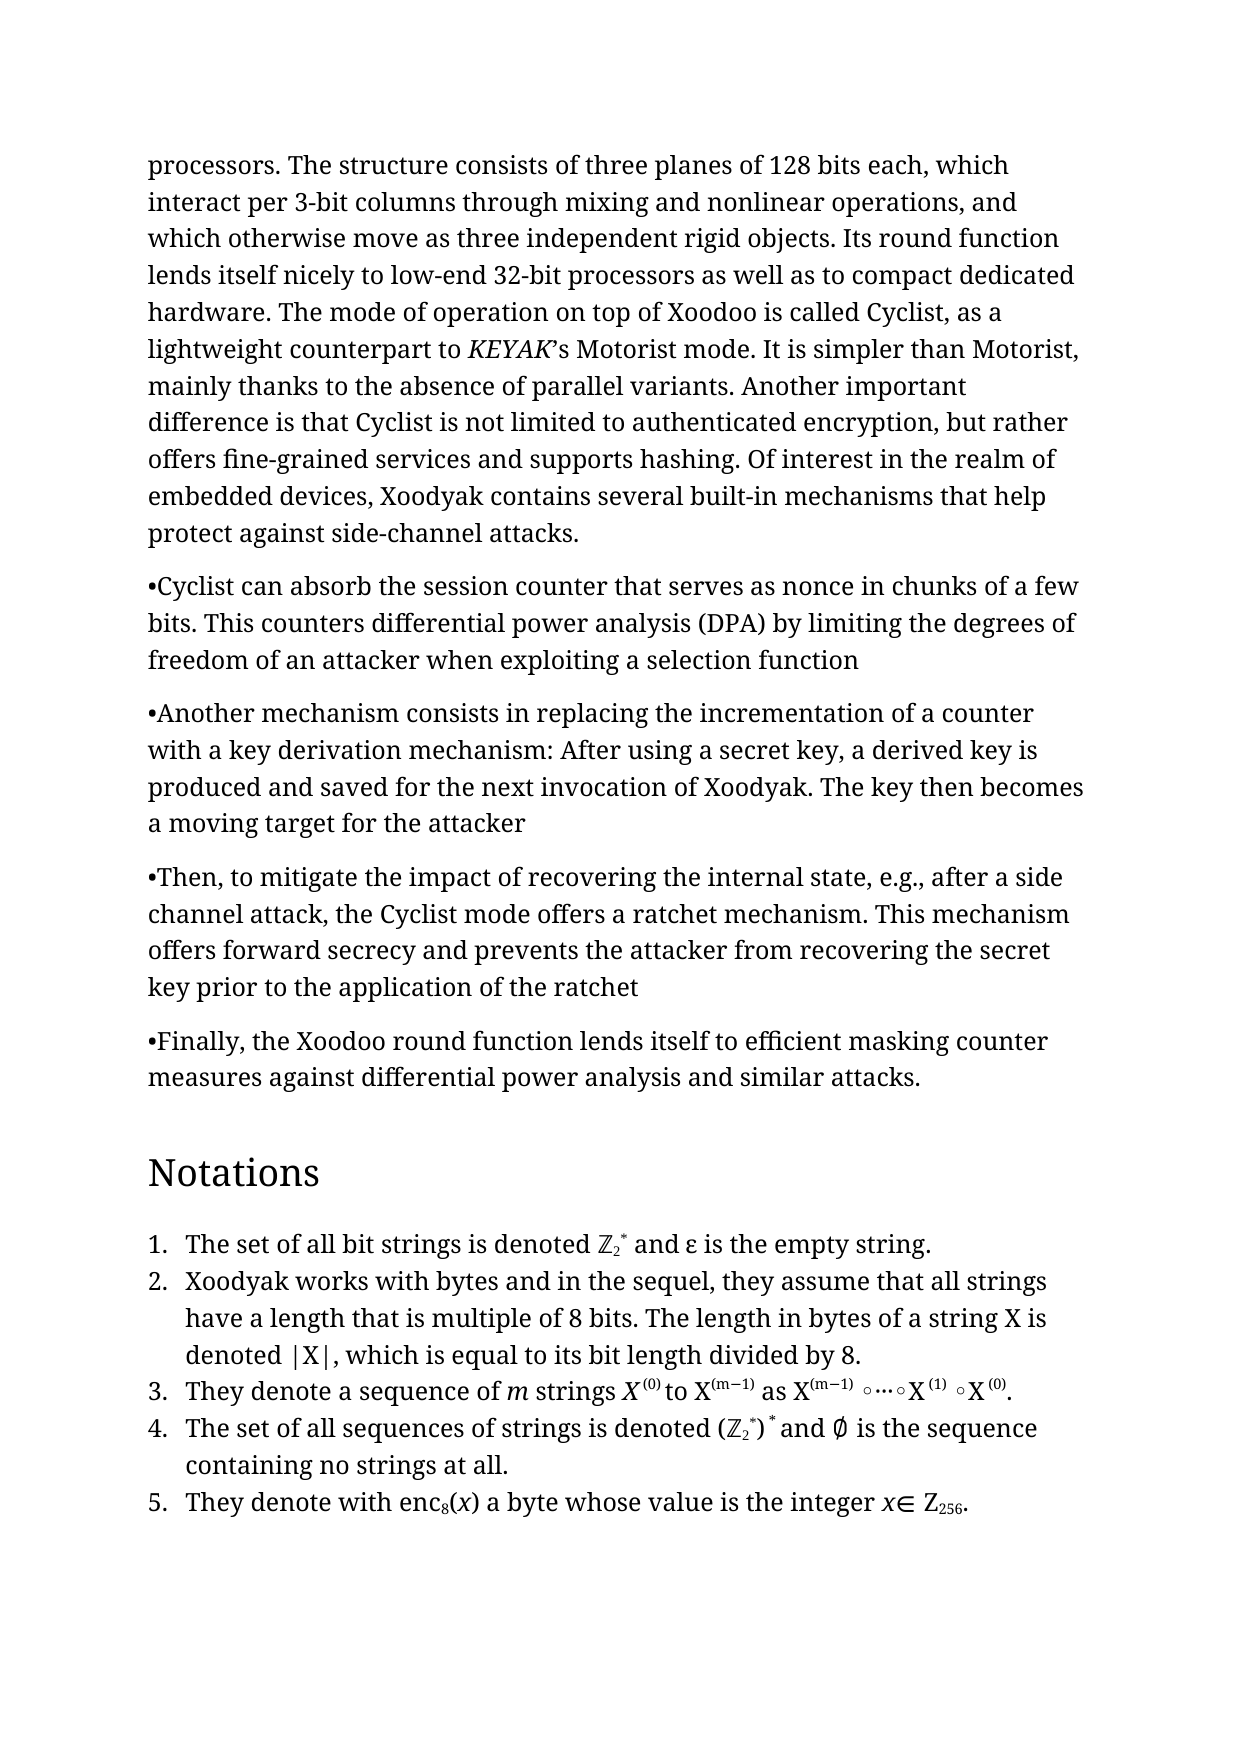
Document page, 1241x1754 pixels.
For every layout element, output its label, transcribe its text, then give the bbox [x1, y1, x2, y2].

list The set of all sequences of strings is denoted (ℤ2*) * and ∅ is the sequence containing no strings at all. [148, 1411, 1093, 1482]
list The set of all bit strings is denoted ℤ2* and ε is the empty string. [148, 1227, 1093, 1261]
text •Finally, the Xoodoo round function lends itself to efficient masking counter measures against differential power analysis and similar attacks. [148, 1023, 1093, 1094]
list Xoodyak works with bytes and in the sequel, they assume that all strings have a length that is multiple of 8 bits. The length in bytes of a string X is denoted |X|, which is equal to its bit length divided by 8. [148, 1264, 1093, 1371]
text •Another mechanism consists in replacing the incrementation of a counter with a key derivation mechanism: After using a secret key, a derived key is produced and saved for the next invocation of Xoodyak. The key then becomes a moving target for the attacker [148, 696, 1093, 840]
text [148, 148, 1093, 549]
list They denote with enc8(x) a byte whose value is the integer x∈ Z256. [148, 1484, 1093, 1518]
text •Cyclist can absorb the session counter that serves as nonce in chunks of a few bits. This counters differential power analysis (DPA) by limiting the degrees of freedom of an attacker when exploiting a selection function [148, 569, 1093, 676]
list They denote a sequence of m strings X (0) to X(m−1) as X(m−1) ◦···◦X (1) ◦X (0). [148, 1374, 1093, 1408]
subtitle Notations [148, 1147, 1093, 1198]
text •Then, to mitigate the impact of recovering the internal state, e.g., after a side channel attack, the Cyclist mode offers a ratchet mechanism. This mechanism offers forward secrecy and prevents the attacker from recovering the secret key prior to the application of the ratchet [148, 859, 1093, 1004]
